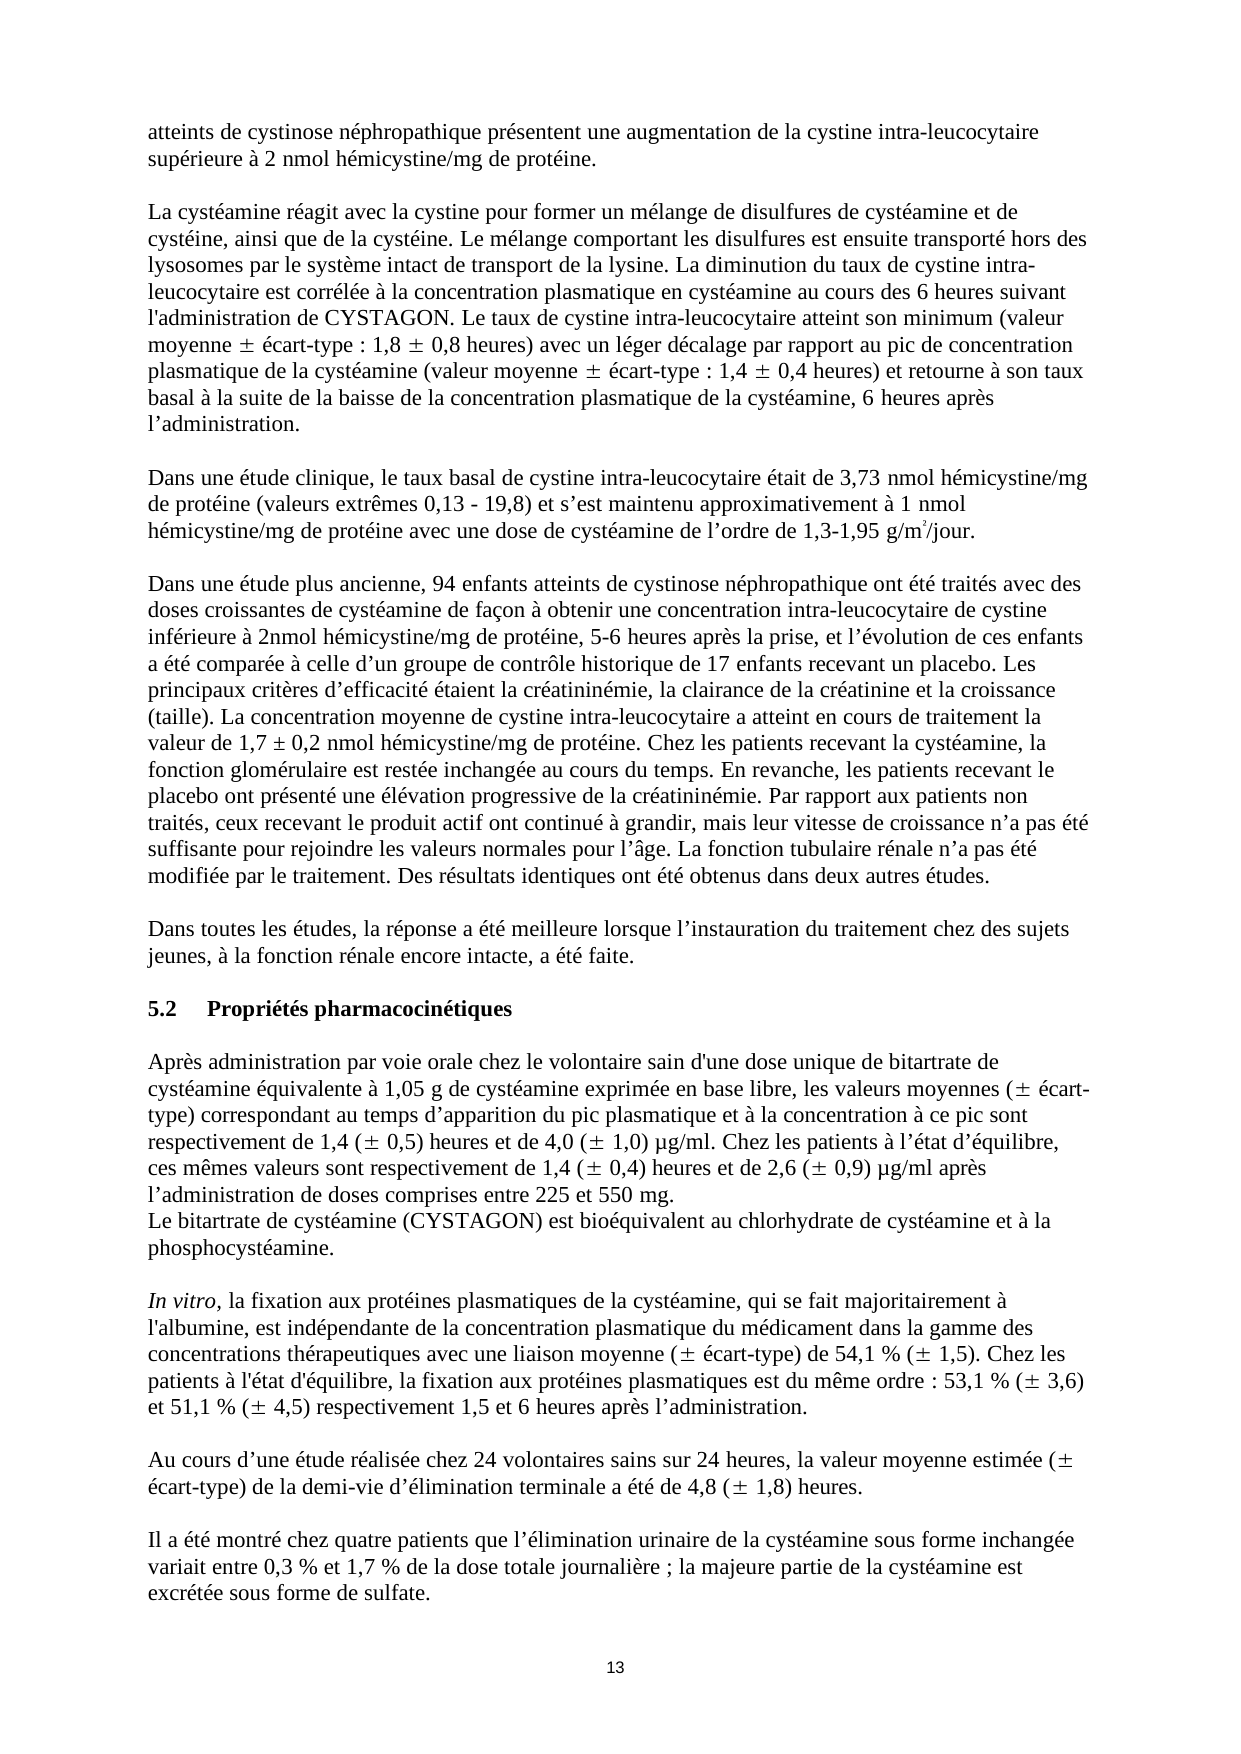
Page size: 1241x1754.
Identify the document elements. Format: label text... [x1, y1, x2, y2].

text Dans une étude clinique, le taux basal de cystine intra-leucocytaire était de 3,73 nmol hémicystine/mg de protéine (valeurs extrêmes 0,13 - 19,8) et s’est maintenu approximativement à 1 nmol hémicystine/mg de protéine avec une dose de cystéamine de l’ordre de 1,3-1,95 g/m²/jour. [148, 463, 1092, 543]
text Dans une étude plus ancienne, 94 enfants atteints de cystinose néphropathique ont été traités avec des doses croissantes de cystéamine de façon à obtenir une concentration intra-leucocytaire de cystine inférieure à 2nmol hémicystine/mg de protéine, 5-6 heures après la prise, et l’évolution de ces enfants a été comparée à celle d’un groupe de contrôle historique de 17 enfants recevant un placebo. Les principaux critères d’efficacité étaient la créatininémie, la clairance de la créatinine et la croissance (taille). La concentration moyenne de cystine intra-leucocytaire a atteint en cours de traitement la valeur de 1,7 ± 0,2 nmol hémicystine/mg de protéine. Chez les patients recevant la cystéamine, la fonction glomérulaire est restée inchangée au cours du temps. En revanche, les patients recevant le placebo ont présenté une élévation progressive de la créatininémie. Par rapport aux patients non traités, ceux recevant le produit actif ont continué à grandir, mais leur vitesse de croissance n’a pas été suffisante pour rejoindre les valeurs normales pour l’âge. La fonction tubulaire rénale n’a pas été modifiée par le traitement. Des résultats identiques ont été obtenus dans deux autres études. [148, 570, 1092, 888]
text Au cours d’une étude réalisée chez 24 volontaires sains sur 24 heures, la valeur moyenne estimée ( écart-type) de la demi-vie d’élimination terminale a été de 4,8 ( 1,8) heures. [148, 1446, 1092, 1499]
text Il a été montré chez quatre patients que l’élimination urinaire de la cystéamine sous forme inchangée variait entre 0,3 % et 1,7 % de la dose totale journalière ; la majeure partie de la cystéamine est excrétée sous forme de sulfate. [148, 1526, 1092, 1606]
text Le bitartrate de cystéamine (CYSTAGON) est bioéquivalent au chlorhydrate de cystéamine et à la phosphocystéamine. [148, 1207, 1092, 1260]
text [148, 118, 1092, 171]
text Après administration par voie orale chez le volontaire sain d'une dose unique de bitartrate de cystéamine équivalente à 1,05 g de cystéamine exprimée en base libre, les valeurs moyennes ( écart-type) correspondant au temps d’apparition du pic plasmatique et à la concentration à ce pic sont respectivement de 1,4 ( 0,5) heures et de 4,0 ( 1,0) µg/ml. Chez les patients à l’état d’équilibre, ces mêmes valeurs sont respectivement de 1,4 ( 0,4) heures et de 2,6 ( 0,9) µg/ml après l’administration de doses comprises entre 225 et 550 mg. [148, 1048, 1092, 1207]
text La cystéamine réagit avec la cystine pour former un mélange de disulfures de cystéamine et de cystéine, ainsi que de la cystéine. Le mélange comportant les disulfures est ensuite transporté hors des lysosomes par le système intact de transport de la lysine. La diminution du taux de cystine intra-leucocytaire est corrélée à la concentration plasmatique en cystéamine au cours des 6 heures suivant l'administration de CYSTAGON. Le taux de cystine intra-leucocytaire atteint son minimum (valeur moyenne écart-type : 1,8 0,8 heures) avec un léger décalage par rapport au pic de concentration plasmatique de la cystéamine (valeur moyenne écart-type : 1,4 0,4 heures) et retourne à son taux basal à la suite de la baisse de la concentration plasmatique de la cystéamine, 6 heures après l’administration. [148, 198, 1092, 437]
text Dans toutes les études, la réponse a été meilleure lorsque l’instauration du traitement chez des sujets jeunes, à la fonction rénale encore intacte, a été faite. [148, 915, 1092, 968]
text 5.2 Propriétés pharmacocinétiques [148, 995, 1092, 1021]
text In vitro, la fixation aux protéines plasmatiques de la cystéamine, qui se fait majoritairement à l'albumine, est indépendante de la concentration plasmatique du médicament dans la gamme des concentrations thérapeutiques avec une liaison moyenne ( écart-type) de 54,1 % ( 1,5). Chez les patients à l'état d'équilibre, la fixation aux protéines plasmatiques est du même ordre : 53,1 % ( 3,6) et 51,1 % ( 4,5) respectivement 1,5 et 6 heures après l’administration. [148, 1287, 1092, 1420]
